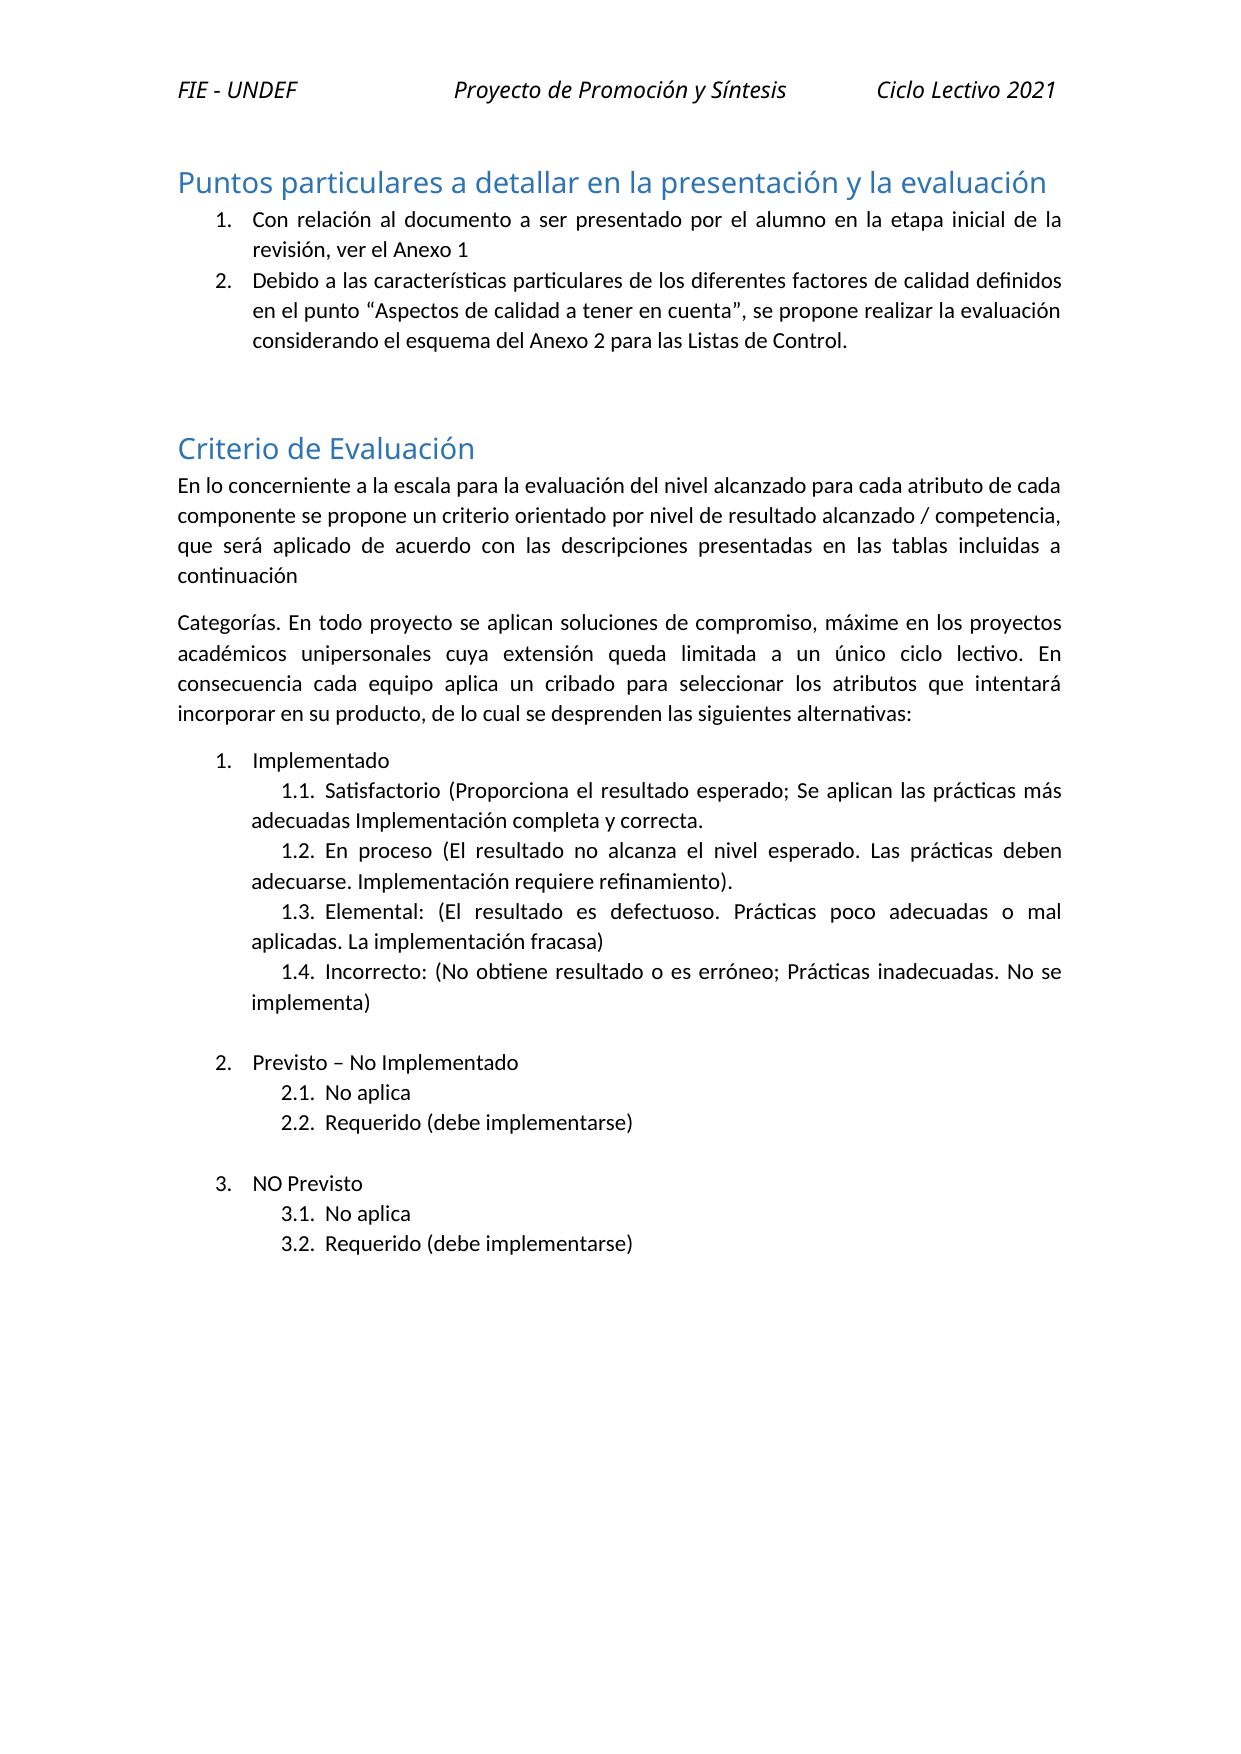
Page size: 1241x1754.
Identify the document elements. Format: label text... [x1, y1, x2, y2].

list Previsto – No Implementado [215, 1048, 1063, 1076]
list Requerido (debe implementarse) [252, 1108, 1063, 1137]
list En proceso (El resultado no alcanza el nivel esperado. Las prácticas deben adecuarse. Implementación requiere refinamiento). [251, 837, 1063, 895]
list Con relación al documento a ser presentado por el alumno en la etapa inicial de la revisión, ver el Anexo 1 [215, 205, 1063, 263]
text Categorías. En todo proyecto se aplican soluciones de compromiso, máxime en los proyectos académicos unipersonales cuya extensión queda limitada a un único ciclo lectivo. En consecuencia cada equipo aplica un cribado para seleccionar los atributos que intentará incorporar en su producto, de lo cual se desprenden las siguientes alternativas: [177, 608, 1063, 727]
list Incorrecto: (No obtiene resultado o es erróneo; Prácticas inadecuadas. No se implementa) [251, 957, 1063, 1016]
list Satisfactorio (Proporciona el resultado esperado; Se aplican las prácticas más adecuadas Implementación completa y correcta. [251, 776, 1063, 834]
list NO Previsto [215, 1169, 1063, 1197]
subtitle Criterio de Evaluación [177, 428, 1063, 468]
list Requerido (debe implementarse) [252, 1229, 1063, 1257]
list Elemental: (El resultado es defectuoso. Prácticas poco adecuadas o mal aplicadas. La implementación fracasa) [251, 897, 1063, 955]
text En lo concerniente a la escala para la evaluación del nivel alcanzado para cada atributo de cada componente se propone un criterio orientado por nivel de resultado alcanzado / competencia, que será aplicado de acuerdo con las descripciones presentadas en las tablas incluidas a continuación [177, 471, 1063, 590]
list No aplica [252, 1199, 1063, 1227]
list Debido a las características particulares de los diferentes factores de calidad definidos en el punto “Aspectos de calidad a tener en cuenta”, se propone realizar la evaluación considerando el esquema del Anexo 2 para las Listas de Control. [215, 266, 1063, 354]
list No aplica [252, 1078, 1063, 1106]
list Implementado [215, 746, 1063, 774]
subtitle Puntos particulares a detallar en la presentación y la evaluación [177, 162, 1063, 202]
